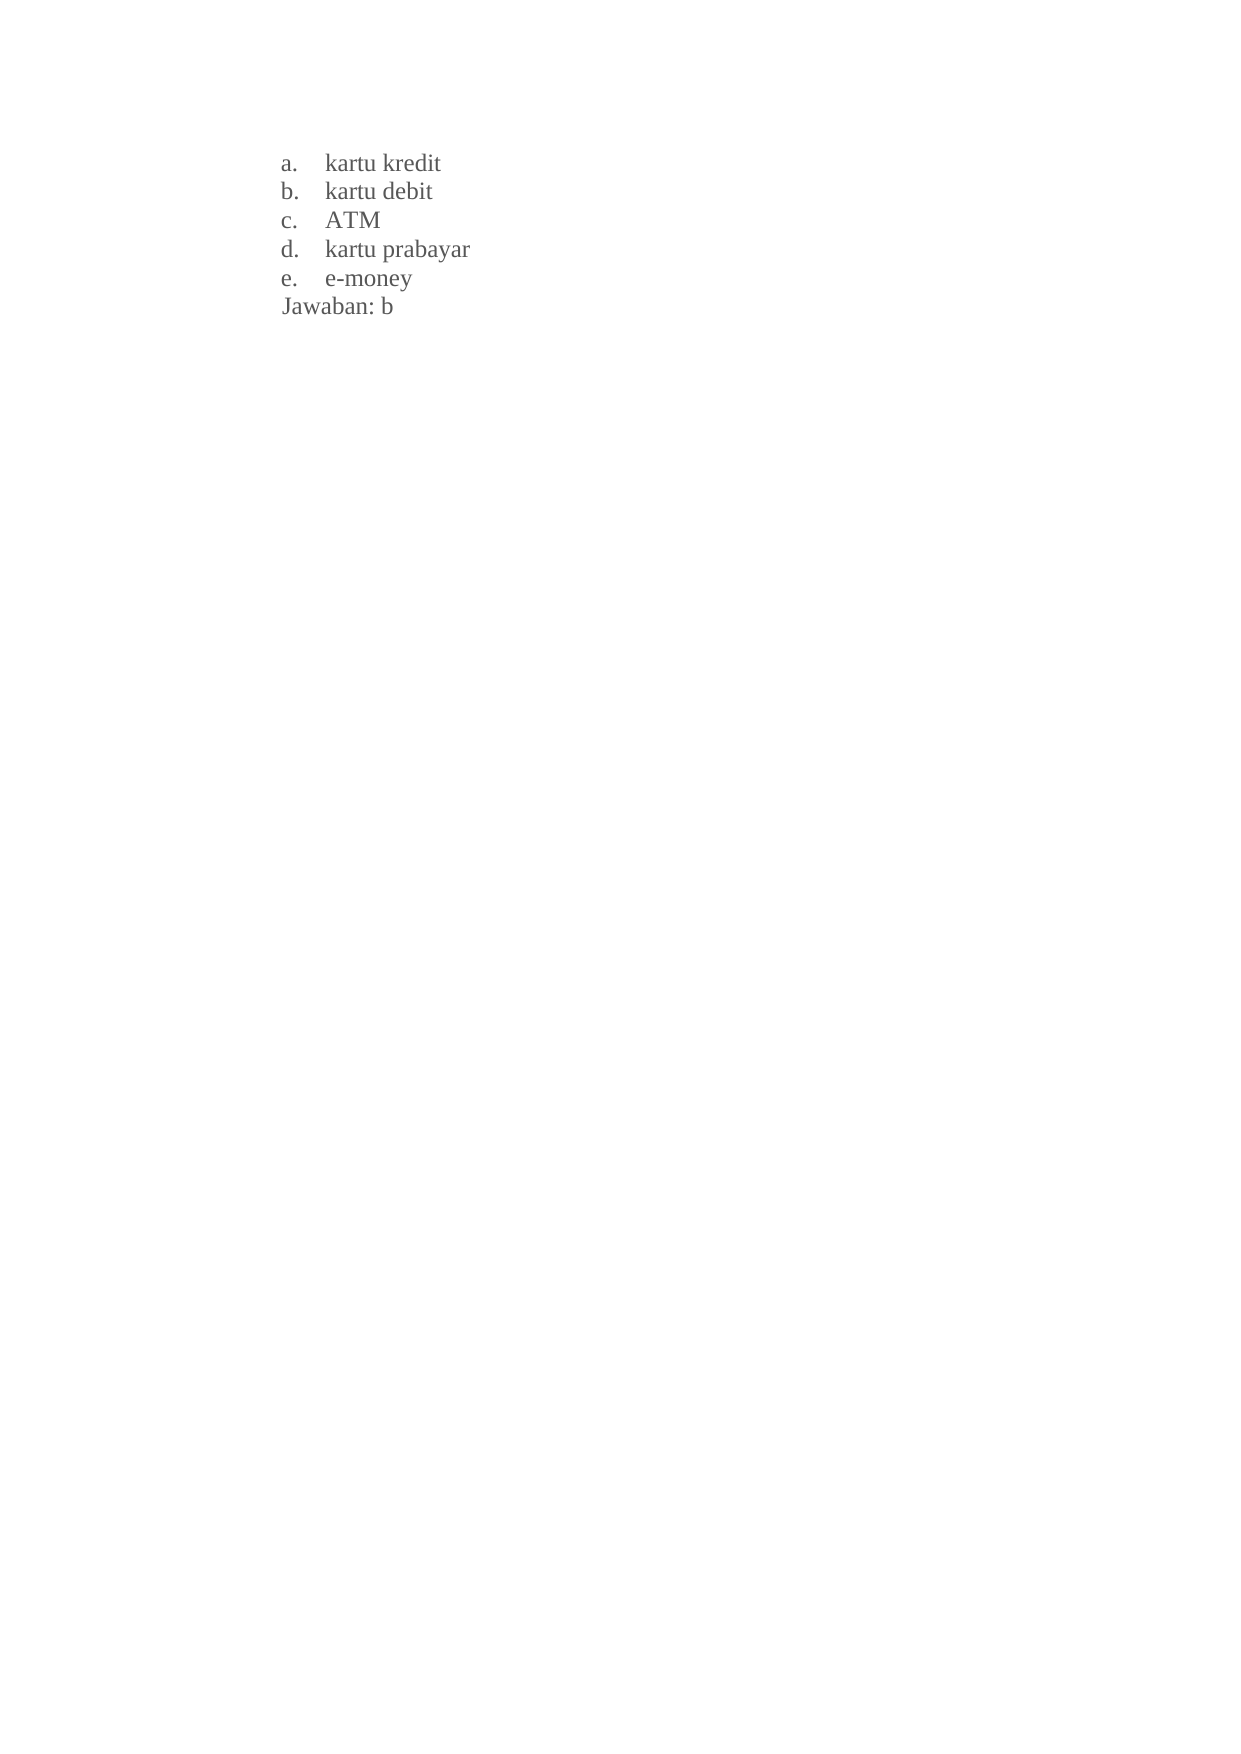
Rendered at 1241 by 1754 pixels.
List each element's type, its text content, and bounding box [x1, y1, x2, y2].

list kartu prabayar [281, 234, 1092, 263]
list kartu debit [281, 176, 1092, 205]
list e-money [281, 263, 1092, 291]
list kartu kredit [281, 148, 1092, 176]
text Jawaban: b [282, 291, 1092, 320]
list ATM [281, 205, 1092, 234]
